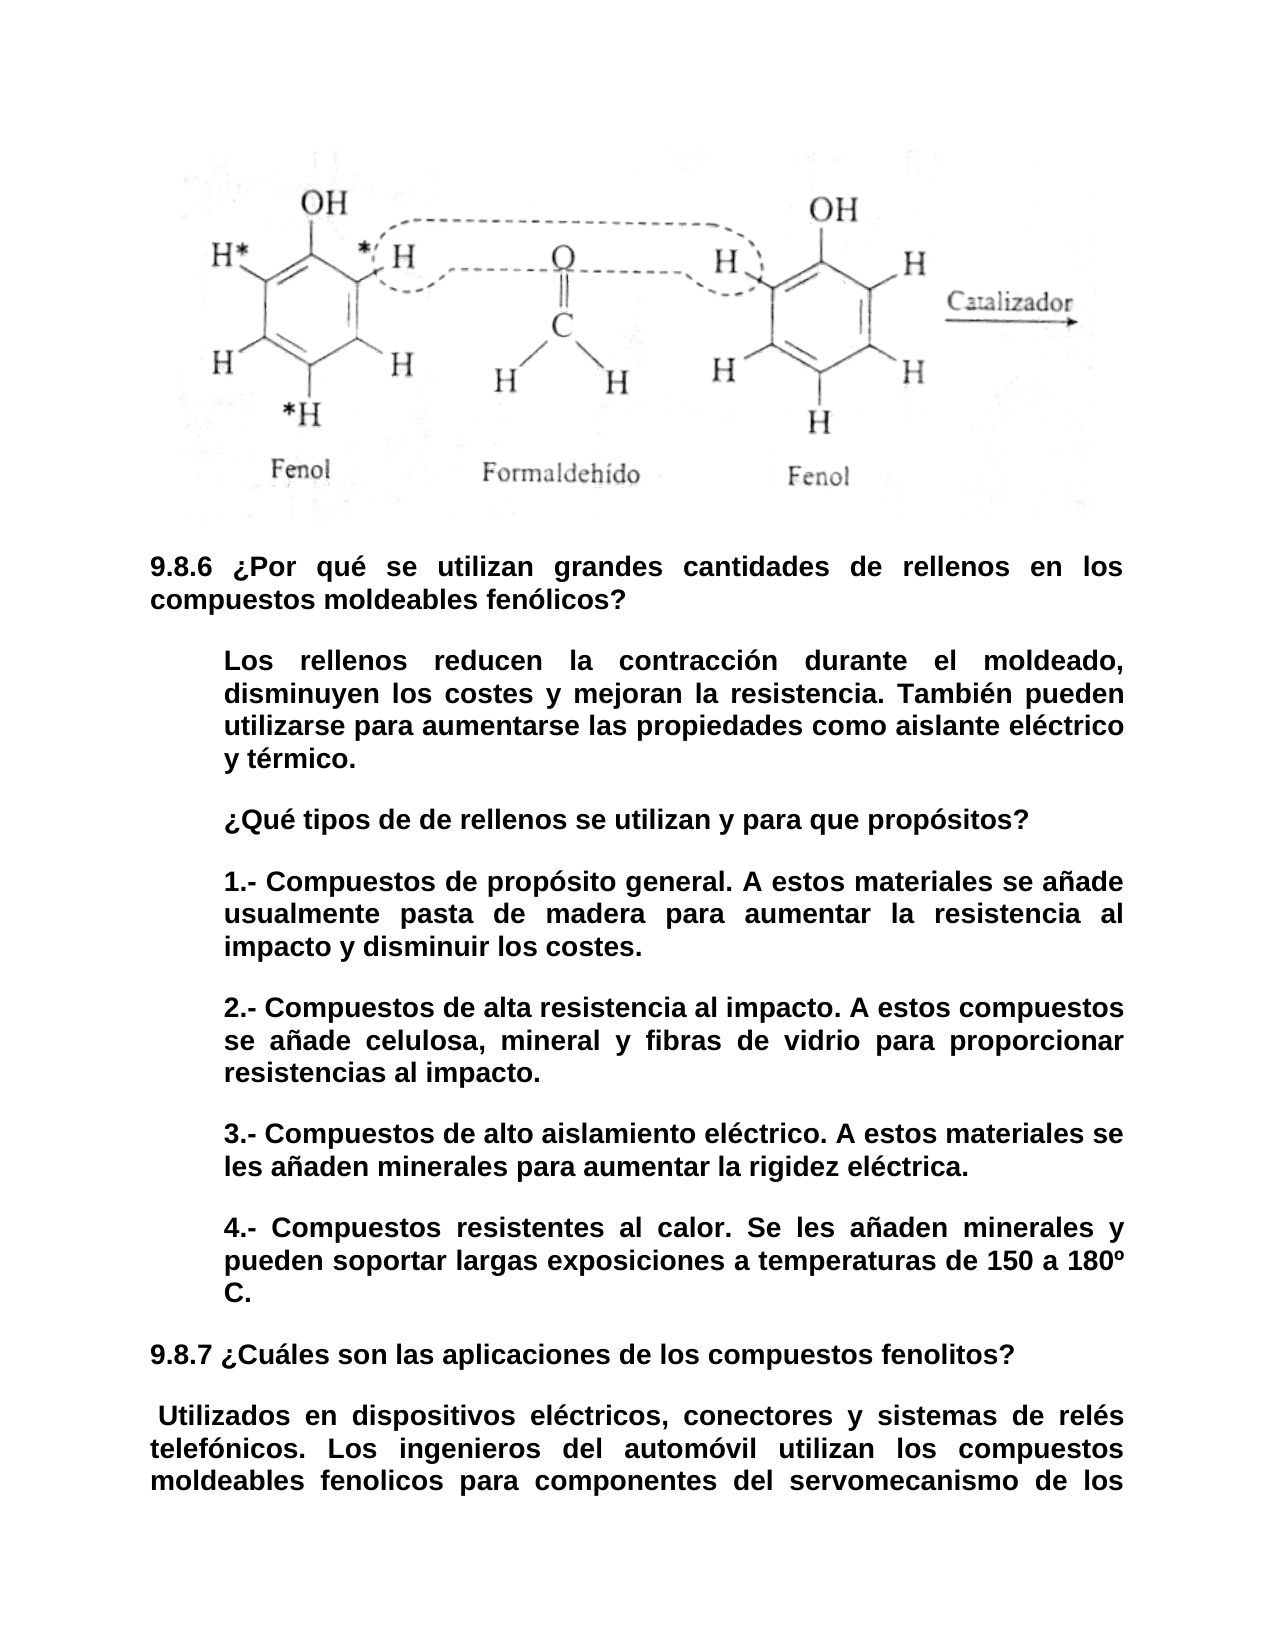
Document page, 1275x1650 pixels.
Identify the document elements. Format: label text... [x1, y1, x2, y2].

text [150, 1399, 1125, 1496]
text 3.- Compuestos de alto aislamiento eléctrico. A estos materiales se les añaden minerales para aumentar la rigidez eléctrica. [224, 1117, 1125, 1182]
text 9.8.7 ¿Cuáles son las aplicaciones de los compuestos fenolitos? [150, 1338, 1125, 1370]
text ¿Qué tipos de de rellenos se utilizan y para que propósitos? [224, 803, 1125, 836]
text 1.- Compuestos de propósito general. A estos materiales se añade usualmente pasta de madera para aumentar la resistencia al impacto y disminuir los costes. [224, 865, 1125, 962]
text 4.- Compuestos resistentes al calor. Se les añaden minerales y pueden soportar largas exposiciones a temperaturas de 150 a 180º C. [224, 1211, 1125, 1308]
text Los rellenos reducen la contracción durante el moldeado, disminuyen los costes y mejoran la resistencia. También pueden utilizarse para aumentarse las propiedades como aislante eléctrico y térmico. [223, 644, 1125, 774]
text 9.8.6 ¿Por qué se utilizan grandes cantidades de rellenos en los compuestos moldeables fenólicos? [150, 550, 1125, 615]
picture [179, 150, 1096, 522]
text 2.- Compuestos de alta resistencia al impacto. A estos compuestos se añade celulosa, mineral y fibras de vidrio para proporcionar resistencias al impacto. [224, 991, 1125, 1088]
